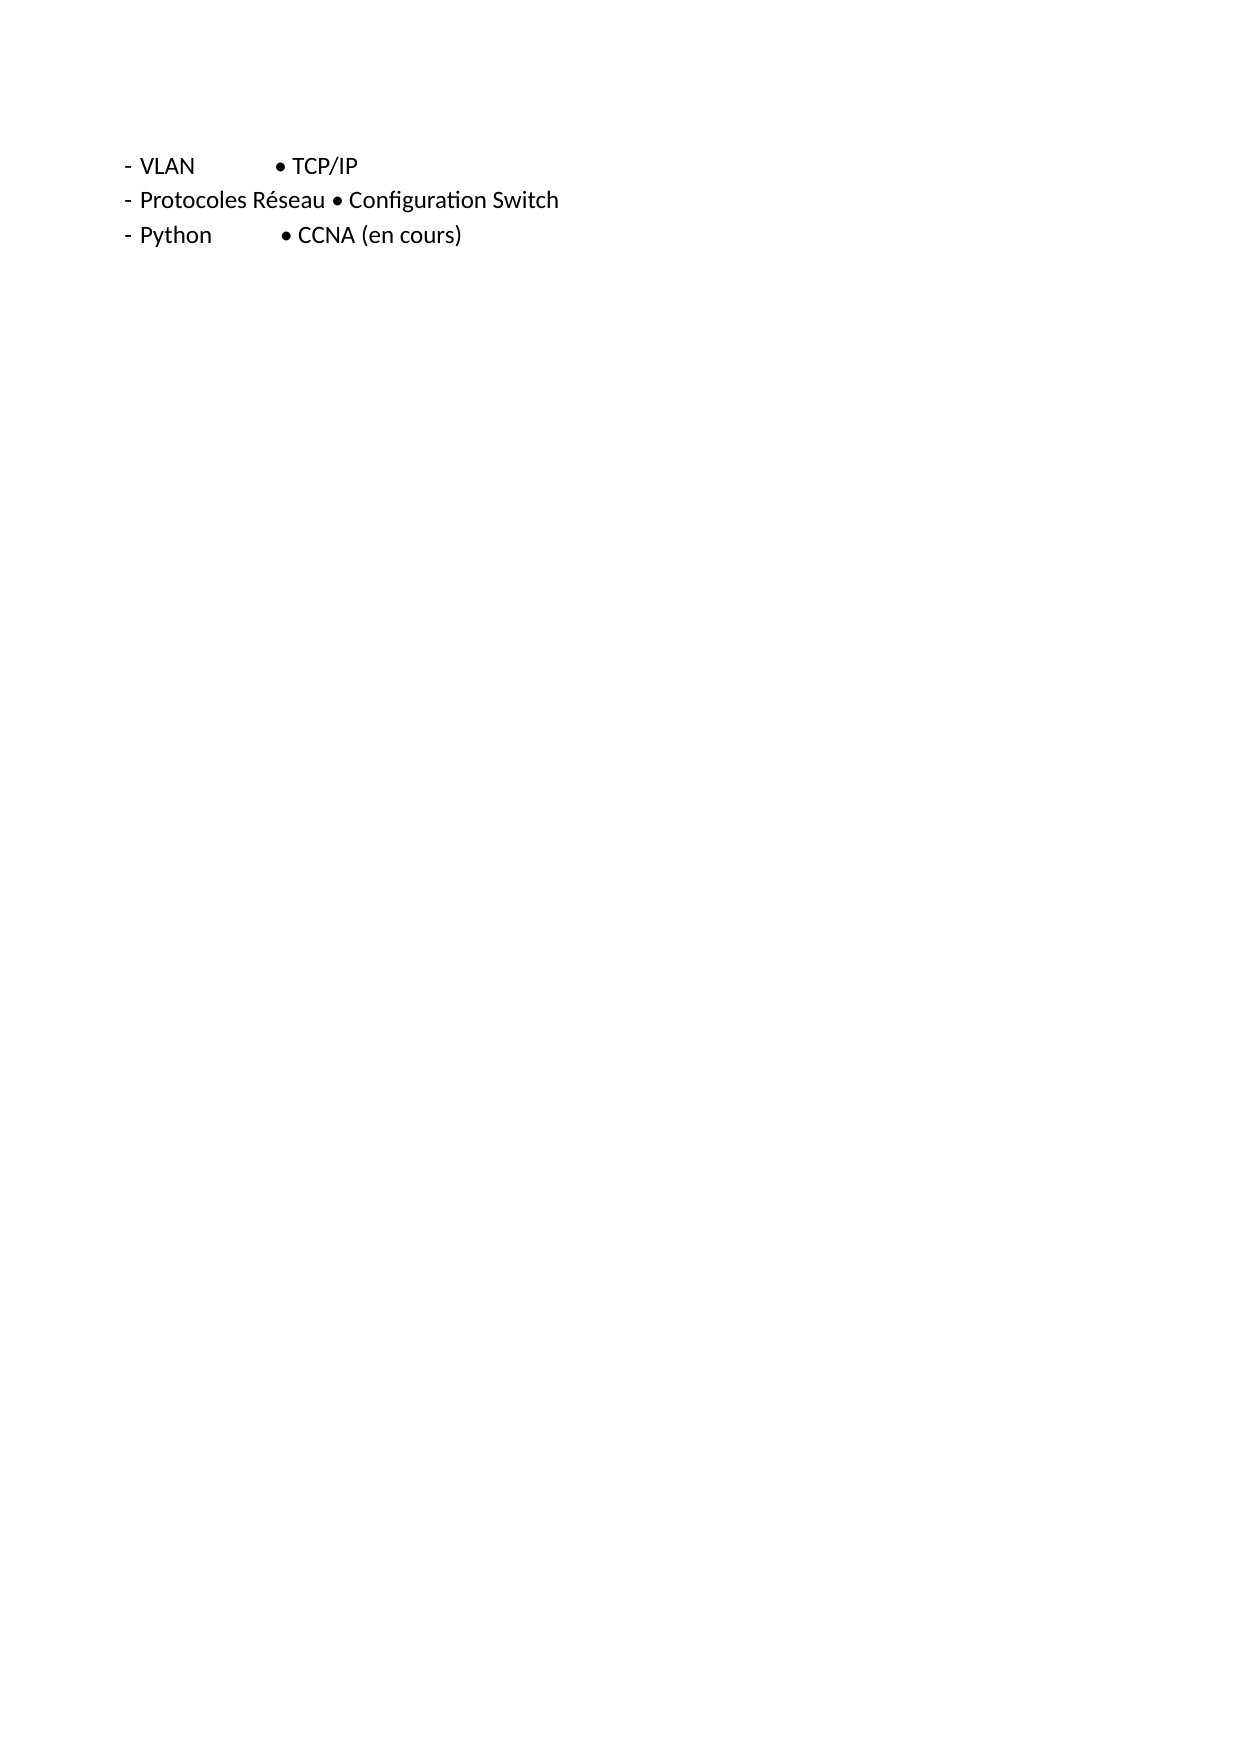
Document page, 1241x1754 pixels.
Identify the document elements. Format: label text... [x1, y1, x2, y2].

list Protocoles Réseau • Configuration Switch [124, 184, 1109, 215]
list VLAN • TCP/IP [124, 150, 1109, 181]
list Python • CCNA (en cours) [124, 219, 1109, 249]
